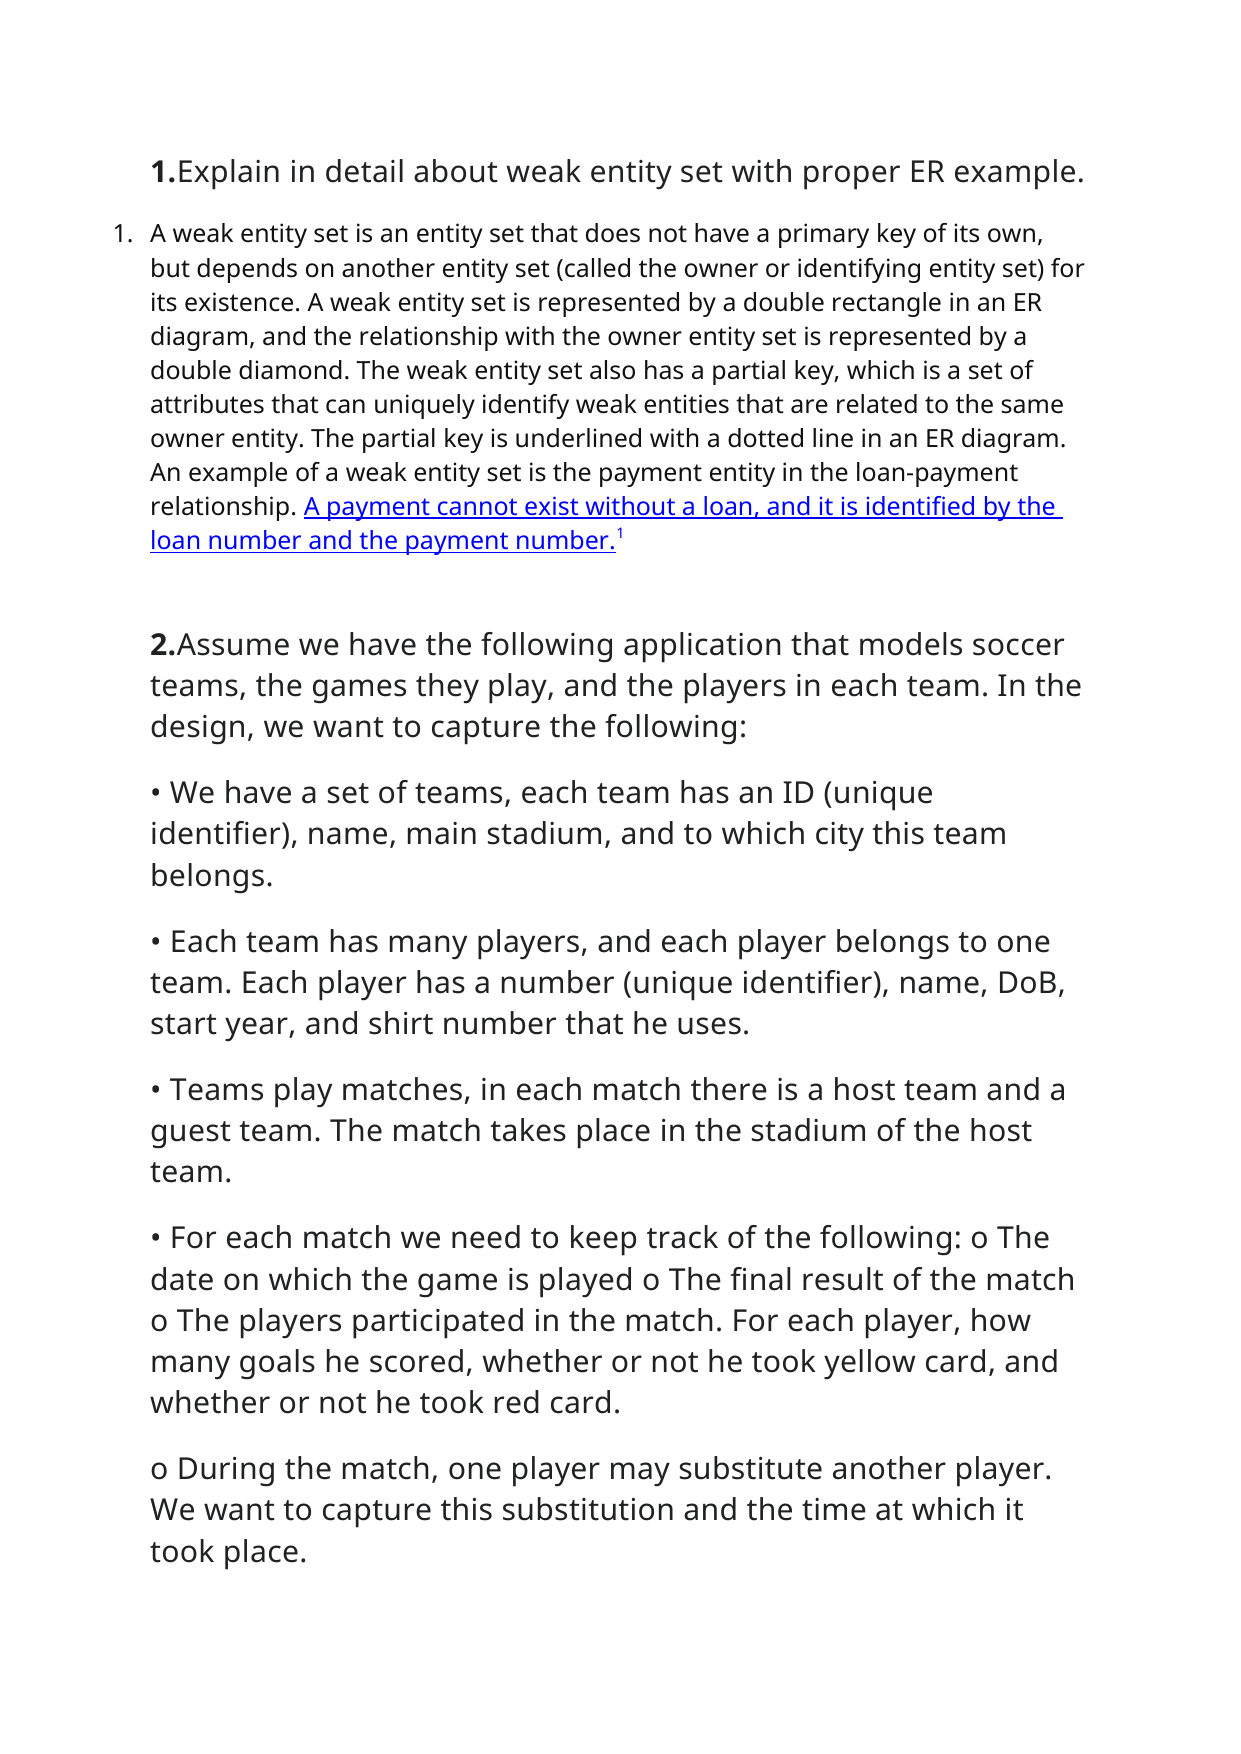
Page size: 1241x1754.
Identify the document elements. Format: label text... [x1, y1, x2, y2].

text o During the match, one player may substitute another player. We want to capture this substitution and the time at which it took place. [150, 1447, 1090, 1571]
text 1.Explain in detail about weak entity set with proper ER example. [150, 150, 1090, 191]
text 2.Assume we have the following application that models soccer teams, the games they play, and the players in each team. In the design, we want to capture the following: [150, 623, 1090, 746]
text • Each team has many players, and each player belongs to one team. Each player has a number (unique identifier), name, DoB, start year, and shirt number that he uses. [150, 920, 1090, 1043]
list A weak entity set is an entity set that does not have a primary key of its own, but depends on another entity set (called the owner or identifying entity set) for its existence. A weak entity set is represented by a double rectangle in an ER diagram, and the relationship with the owner entity set is represented by a double diamond. The weak entity set also has a partial key, which is a set of attributes that can uniquely identify weak entities that are related to the same owner entity. The partial key is underlined with a dotted line in an ER diagram. An example of a weak entity set is the payment entity in the loan-payment relationship. A payment cannot exist without a loan, and it is identified by the loan number and the payment number.1 [112, 216, 1090, 557]
text • Teams play matches, in each match there is a host team and a guest team. The match takes place in the stadium of the host team. [150, 1068, 1090, 1192]
text • We have a set of teams, each team has an ID (unique identifier), name, main stadium, and to which city this team belongs. [150, 771, 1090, 895]
text • For each match we need to keep track of the following: o The date on which the game is played o The final result of the match o The players participated in the match. For each player, how many goals he scored, whether or not he took yellow card, and whether or not he took red card. [150, 1217, 1090, 1422]
